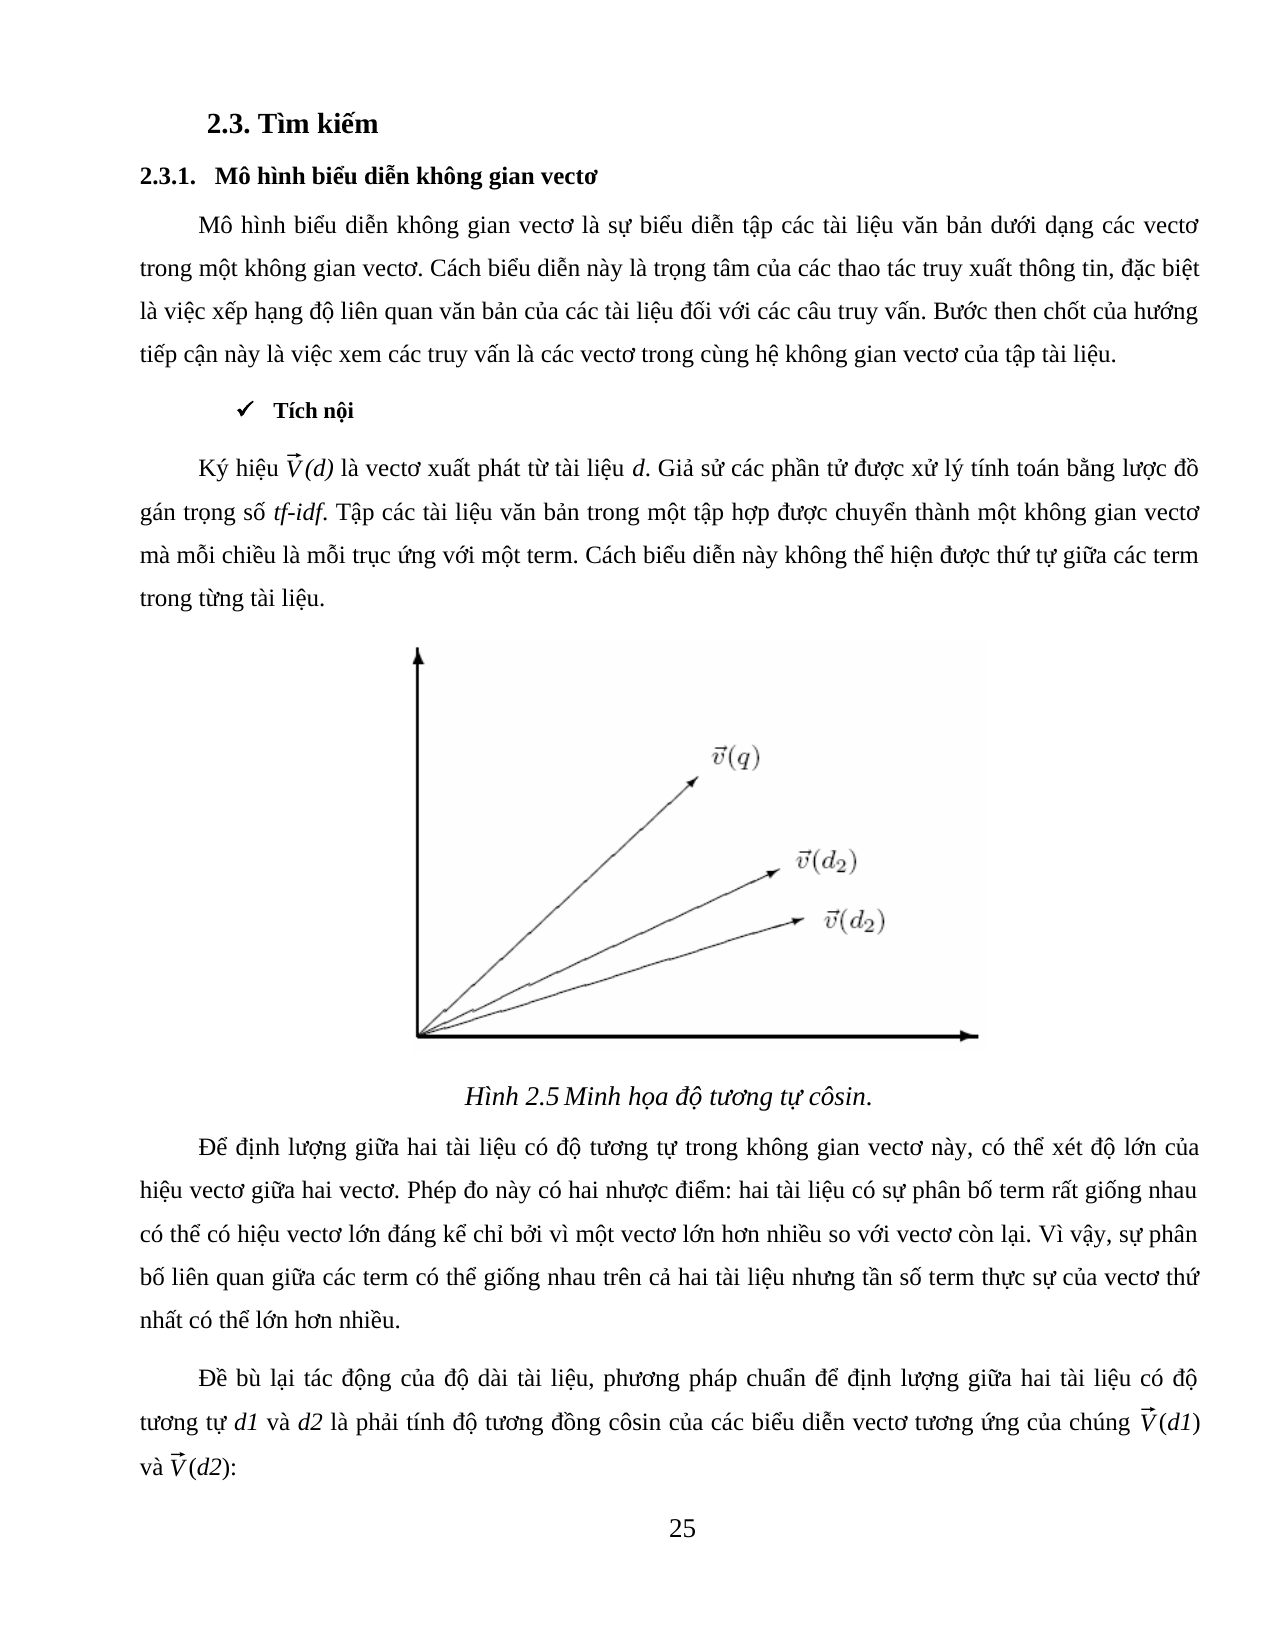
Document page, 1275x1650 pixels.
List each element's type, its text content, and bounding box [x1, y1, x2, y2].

text Hình 2.5 Minh họa độ tương tự côsin. [139, 1081, 1200, 1112]
text Để định lượng giữa hai tài liệu có độ tương tự trong không gian vectơ này, có thể xét độ lớn của hiệu vectơ giữa hai vectơ. Phép đo này có hai nhược điểm: hai tài liệu có sự phân bố term rất giống nhau có thể có hiệu vectơ lớn đáng kể chỉ bởi vì một vectơ lớn hơn nhiều so với vectơ còn lại. Vì vậy, sự phân bố liên quan giữa các term có thể giống nhau trên cả hai tài liệu nhưng tần số term thực sự của vectơ thứ nhất có thể lớn hơn nhiều. [139, 1132, 1200, 1334]
subtitle Mô hình biểu diễn không gian vectơ [139, 161, 1200, 189]
text Ký hiệu (d) là vectơ xuất phát từ tài liệu d. Giả sử các phần tử được xử lý tính toán bằng lược đồ gán trọng số tf-idf. Tập các tài liệu văn bản trong một tập hợp được chuyển thành một không gian vectơ mà mỗi chiều là mỗi trục ứng với một term. Cách biểu diễn này không thể hiện được thứ tự giữa các term trong từng tài liệu. [139, 452, 1200, 612]
text Mô hình biểu diễn không gian vectơ là sự biểu diễn tập các tài liệu văn bản dưới dạng các vectơ trong một không gian vectơ. Cách biểu diễn này là trọng tâm của các thao tác truy xuất thông tin, đặc biệt là việc xếp hạng độ liên quan văn bản của các tài liệu đối với các câu truy vấn. Bước then chốt của hướng tiếp cận này là việc xem các truy vấn là các vectơ trong cùng hệ không gian vectơ của tập tài liệu. [139, 210, 1200, 368]
list Tích nội [236, 398, 1200, 424]
subtitle 2.3. Tìm kiếm [207, 106, 1200, 140]
picture [412, 641, 987, 1053]
text Đề bù lại tác động của độ dài tài liệu, phương pháp chuẩn để định lượng giữa hai tài liệu có độ tương tự d1 và d2 là phải tính độ tương đồng côsin của các biểu diễn vectơ tương ứng của chúng (d1) và (d2): [139, 1363, 1200, 1482]
